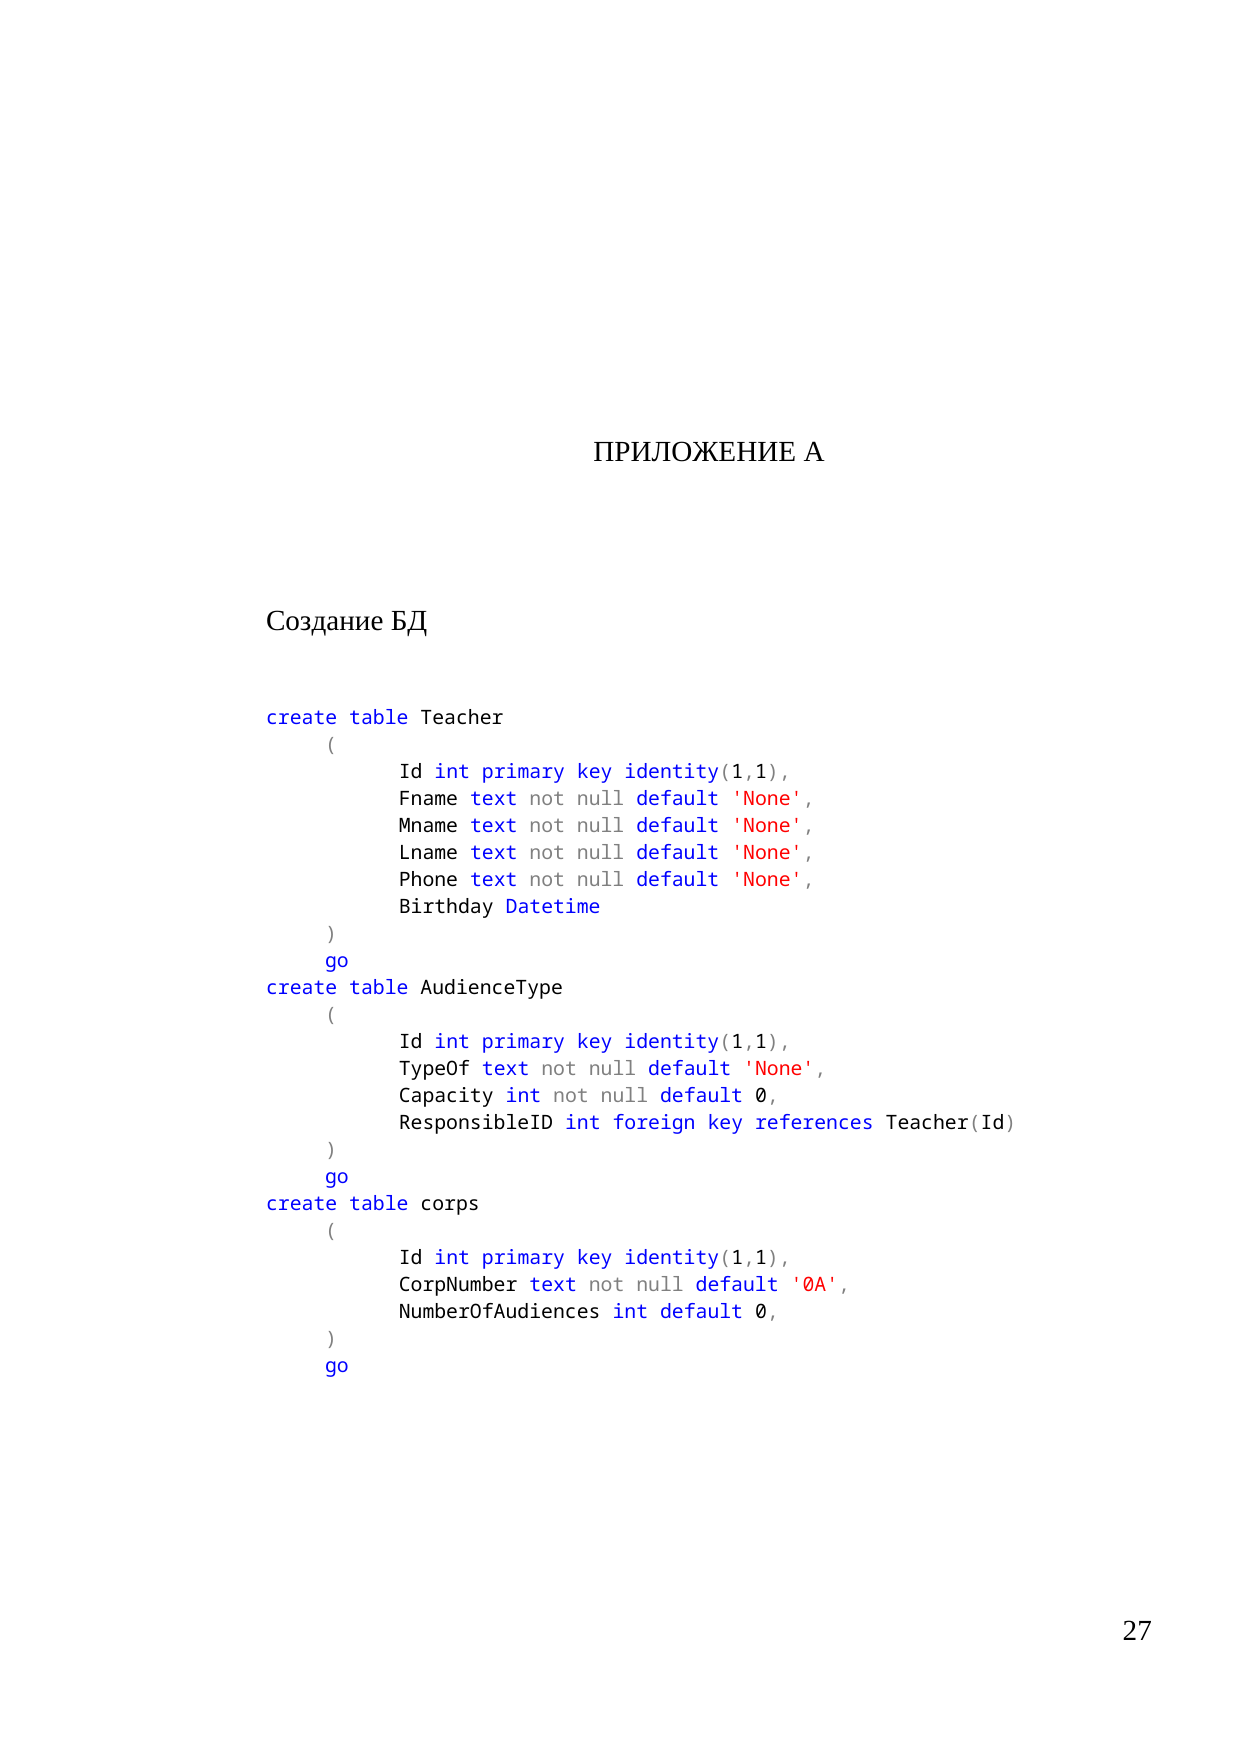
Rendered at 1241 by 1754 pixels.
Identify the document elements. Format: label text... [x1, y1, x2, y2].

text ( [177, 1000, 1152, 1027]
text Capacity int not null default 0, [177, 1081, 1152, 1108]
text ) [177, 1324, 1152, 1351]
text Lname text not null default 'None', [177, 838, 1152, 865]
text Mname text not null default 'None', [177, 811, 1152, 838]
text go [177, 1162, 1152, 1189]
text Fname text not null default 'None', [177, 784, 1152, 811]
text CorpNumber text not null default '0A', [177, 1270, 1152, 1297]
text Phone text not null default 'None', [177, 865, 1152, 892]
text create table Teacher [177, 703, 1152, 730]
text ) [177, 919, 1152, 946]
text create table corps [177, 1189, 1152, 1216]
text go [177, 946, 1152, 973]
text Id int primary key identity(1,1), [177, 1243, 1152, 1270]
text Birthday Datetime [177, 892, 1152, 919]
text go [177, 1351, 1152, 1378]
subtitle приложение а [177, 434, 1152, 468]
text Id int primary key identity(1,1), [177, 757, 1152, 784]
text ( [177, 730, 1152, 757]
text ( [177, 1216, 1152, 1243]
text Id int primary key identity(1,1), [177, 1027, 1152, 1054]
text create table AudienceType [177, 973, 1152, 1000]
text NumberOfAudiences int default 0, [177, 1297, 1152, 1324]
text TypeOf text not null default 'None', [177, 1054, 1152, 1081]
text ) [177, 1135, 1152, 1162]
text Создание БД [177, 603, 1152, 636]
text ResponsibleID int foreign key references Teacher(Id) [177, 1108, 1152, 1135]
